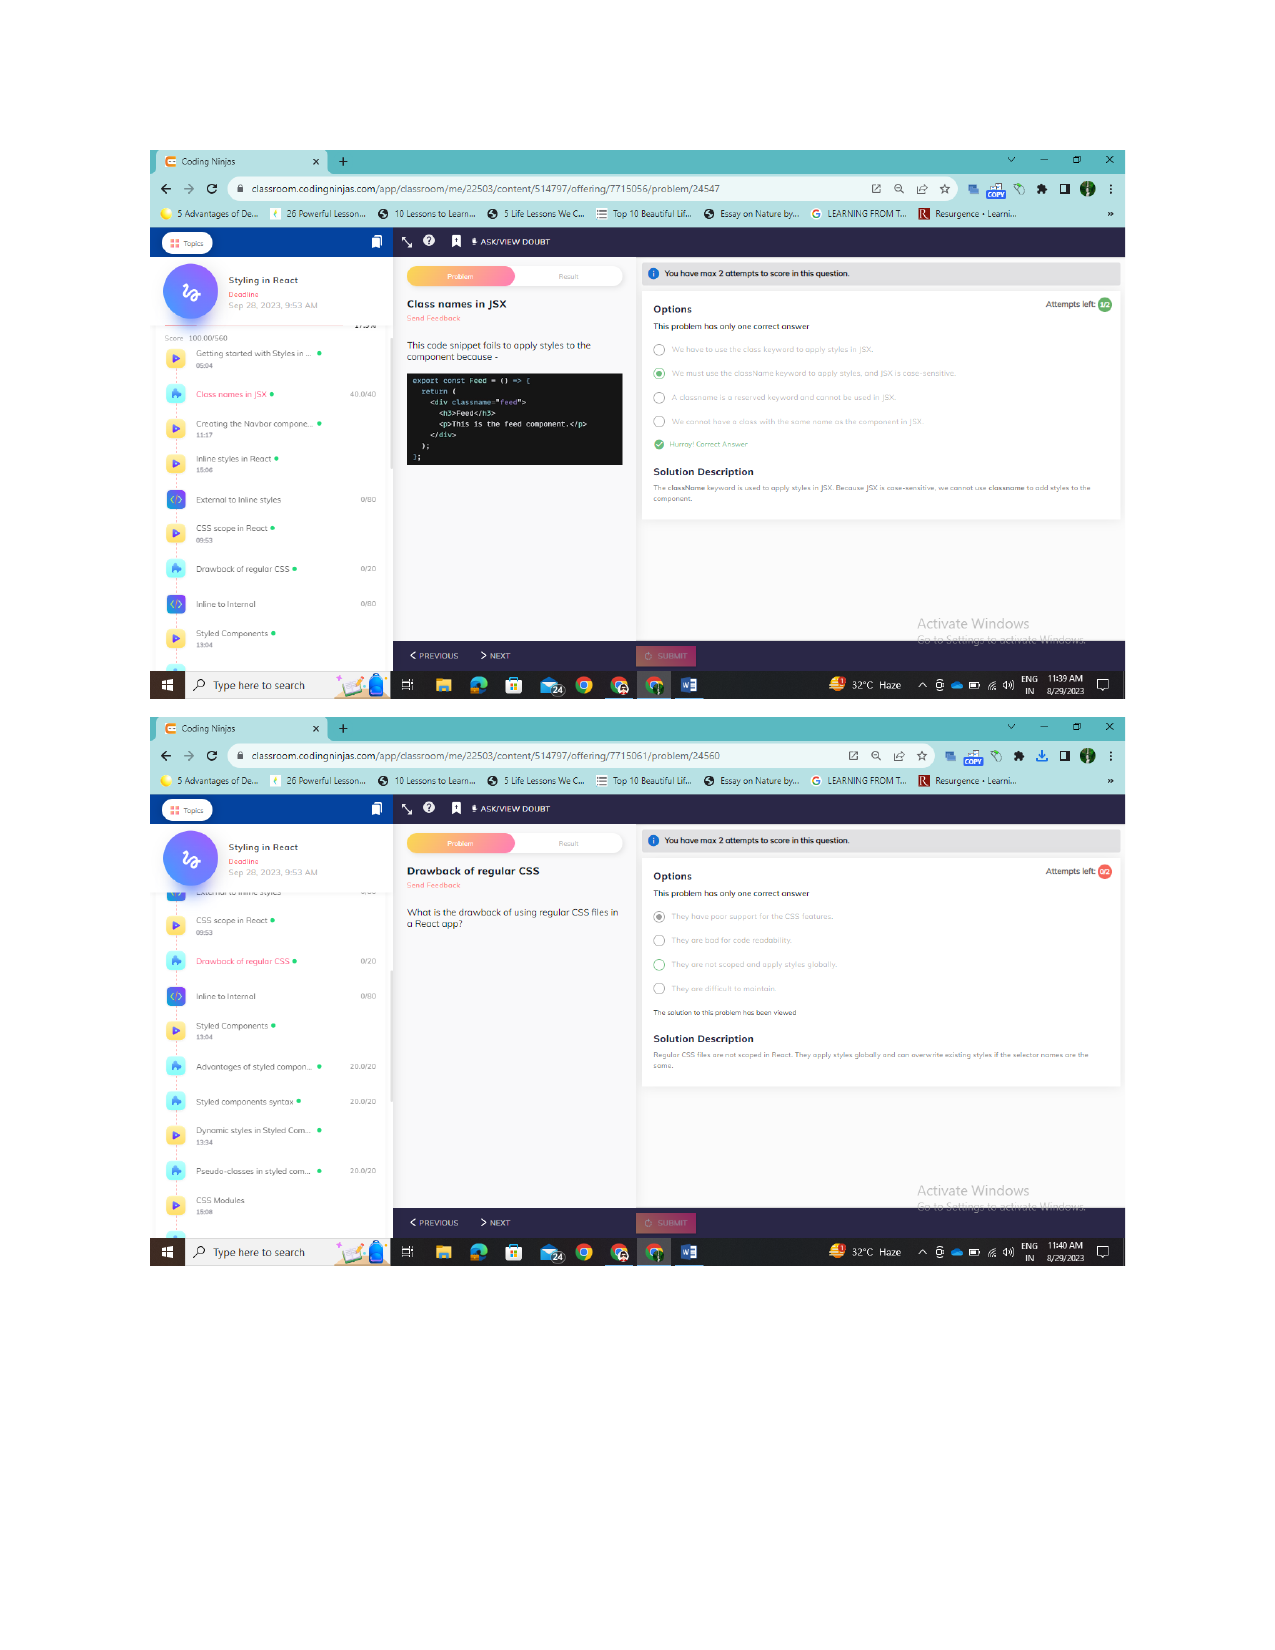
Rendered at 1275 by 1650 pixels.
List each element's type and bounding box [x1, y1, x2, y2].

picture [150, 717, 1125, 1266]
picture [150, 150, 1125, 699]
